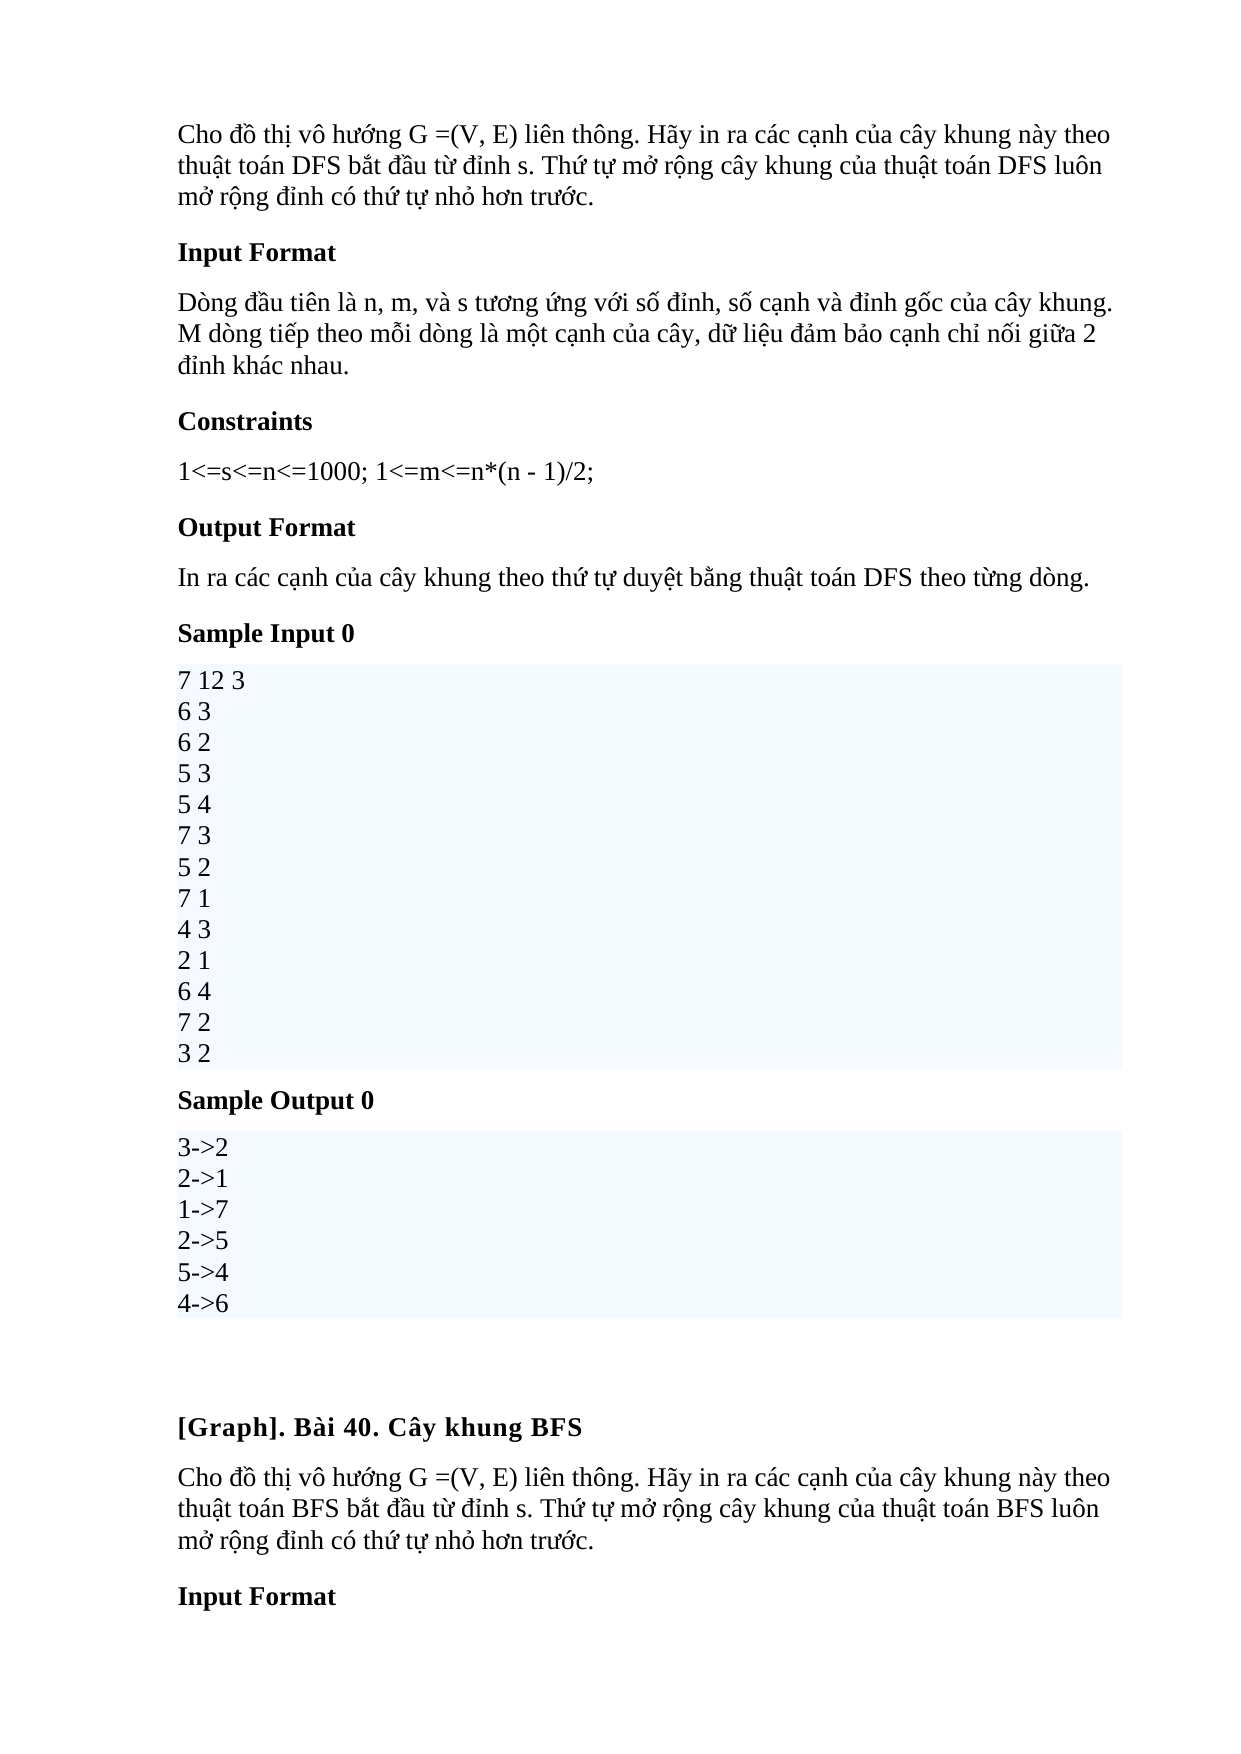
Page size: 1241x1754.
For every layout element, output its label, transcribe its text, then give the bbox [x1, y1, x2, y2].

text 7 3 [177, 819, 1122, 851]
text 5 4 [177, 788, 1122, 819]
text Sample Input 0 [177, 617, 1122, 648]
text 6 2 [177, 726, 1122, 757]
text 2->1 [177, 1162, 1122, 1193]
text Cho đồ thị vô hướng G =(V, E) liên thông. Hãy in ra các cạnh của cây khung này theo thuật toán DFS bắt đầu từ đỉnh s. Thứ tự mở rộng cây khung của thuật toán DFS luôn mở rộng đỉnh có thứ tự nhỏ hơn trước. [177, 118, 1122, 212]
text 2 1 [177, 944, 1122, 975]
text Cho đồ thị vô hướng G =(V, E) liên thông. Hãy in ra các cạnh của cây khung này theo thuật toán BFS bắt đầu từ đỉnh s. Thứ tự mở rộng cây khung của thuật toán BFS luôn mở rộng đỉnh có thứ tự nhỏ hơn trước. [177, 1461, 1122, 1555]
text Sample Output 0 [177, 1084, 1122, 1115]
text 3->2 [177, 1131, 1122, 1162]
text 7 12 3 [177, 664, 1122, 695]
text Output Format [177, 511, 1122, 542]
text 6 3 [177, 695, 1122, 726]
text 1<=s<=n<=1000; 1<=m<=n*(n - 1)/2; [177, 455, 1122, 486]
text Dòng đầu tiên là n, m, và s tương ứng với số đỉnh, số cạnh và đỉnh gốc của cây khung. M dòng tiếp theo mỗi dòng là một cạnh của cây, dữ liệu đảm bảo cạnh chỉ nối giữa 2 đỉnh khác nhau. [177, 286, 1122, 380]
text 6 4 [177, 975, 1122, 1006]
text [Graph]. Bài 40. Cây khung BFS [177, 1412, 1122, 1443]
text 3 2 [177, 1037, 1122, 1069]
text Input Format [177, 237, 1122, 268]
text 7 1 [177, 882, 1122, 913]
text Constraints [177, 405, 1122, 436]
text 5 2 [177, 851, 1122, 882]
text 1->7 [177, 1193, 1122, 1224]
text 2->5 [177, 1224, 1122, 1256]
text Input Format [177, 1580, 1122, 1611]
text 7 2 [177, 1006, 1122, 1037]
text 4 3 [177, 913, 1122, 944]
text 4->6 [177, 1287, 1122, 1318]
text 5->4 [177, 1256, 1122, 1287]
text 5 3 [177, 757, 1122, 788]
text In ra các cạnh của cây khung theo thứ tự duyệt bằng thuật toán DFS theo từng dòng. [177, 561, 1122, 592]
